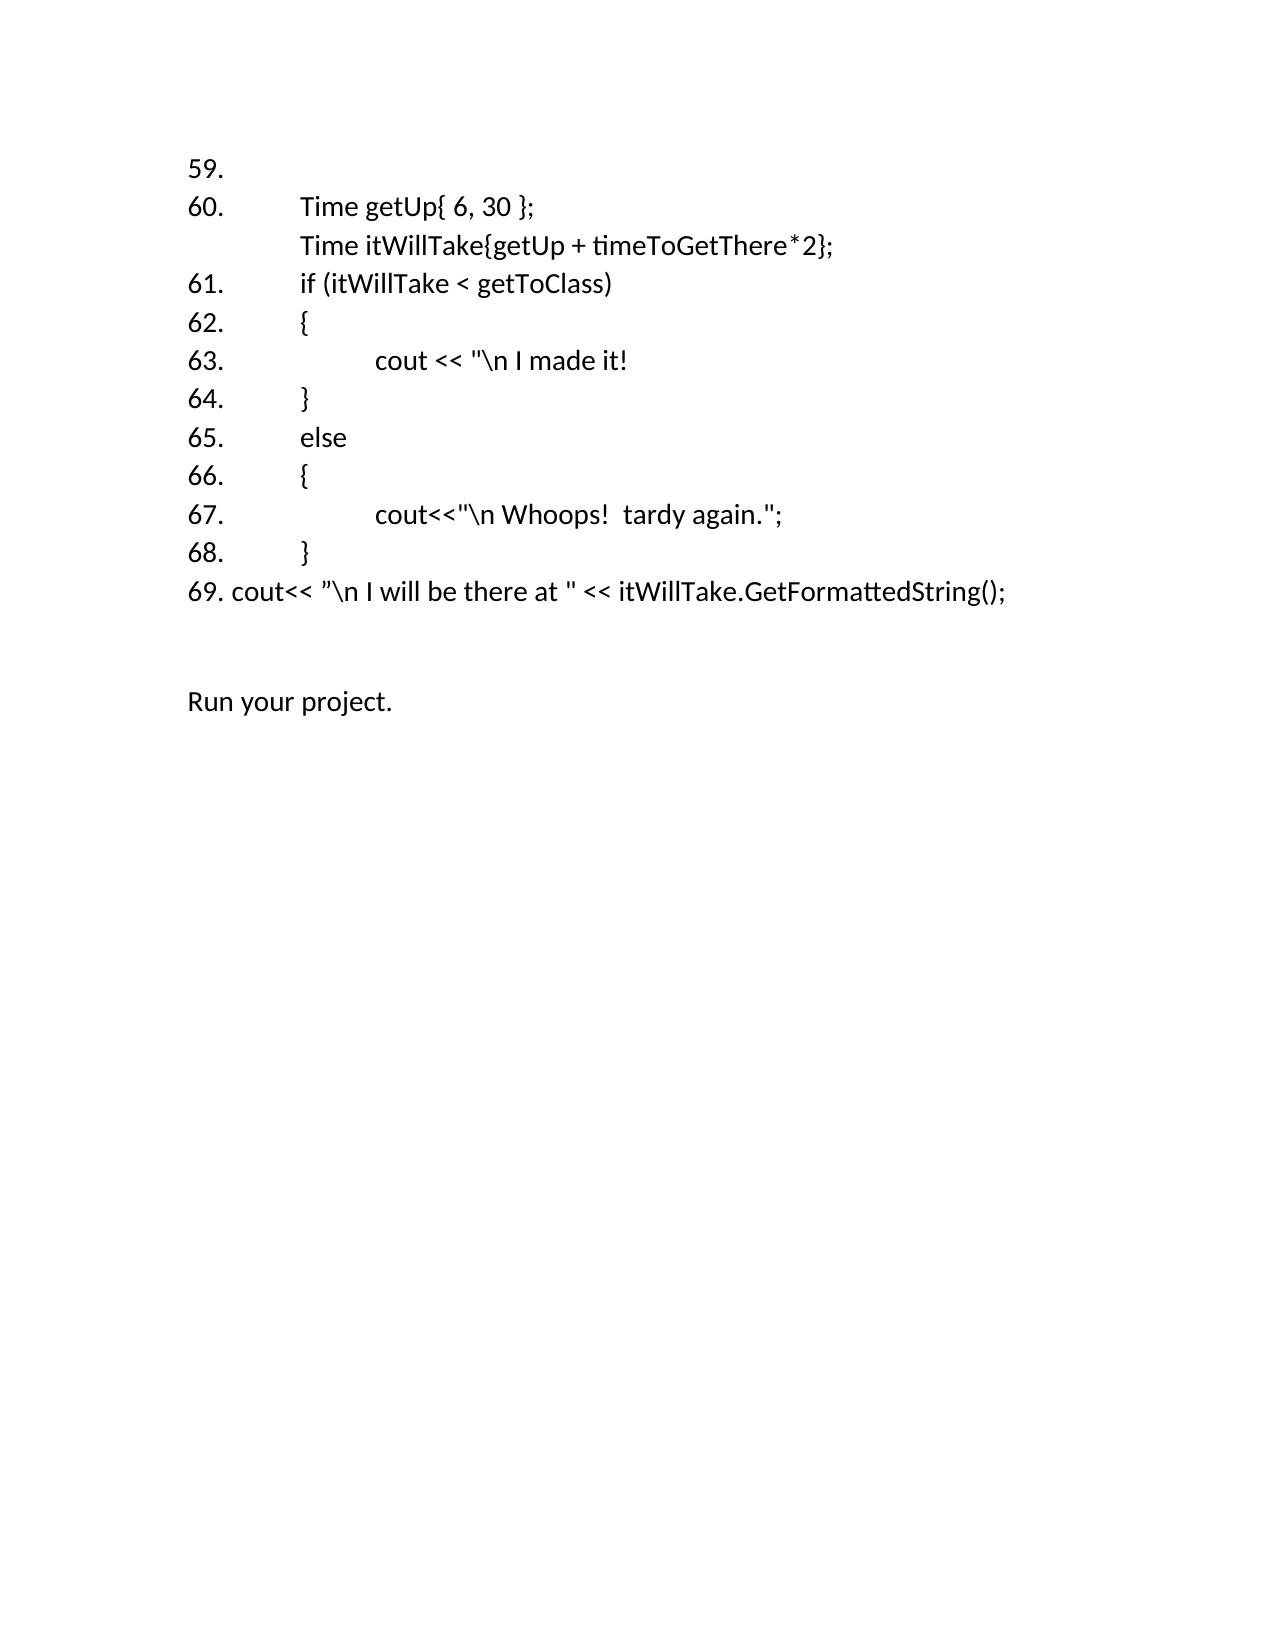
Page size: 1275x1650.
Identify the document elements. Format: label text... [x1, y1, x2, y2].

list cout << "\n I made it! [187, 342, 1125, 378]
list cout<<"\n Whoops! tardy again."; [187, 496, 1125, 532]
text Run your project. [187, 683, 1125, 719]
list cout<< ”\n I will be there at " << itWillTake.GetFormattedString(); [187, 573, 1125, 608]
list { [187, 457, 1125, 493]
list Time itWillTake{getUp + timeToGetThere*2}; [300, 227, 1125, 262]
list { [187, 304, 1125, 339]
list else [187, 419, 1125, 455]
list Time getUp{ 6, 30 }; [187, 188, 1125, 224]
list } [187, 534, 1125, 570]
list } [187, 381, 1125, 416]
list if (itWillTake < getToClass) [187, 265, 1125, 301]
